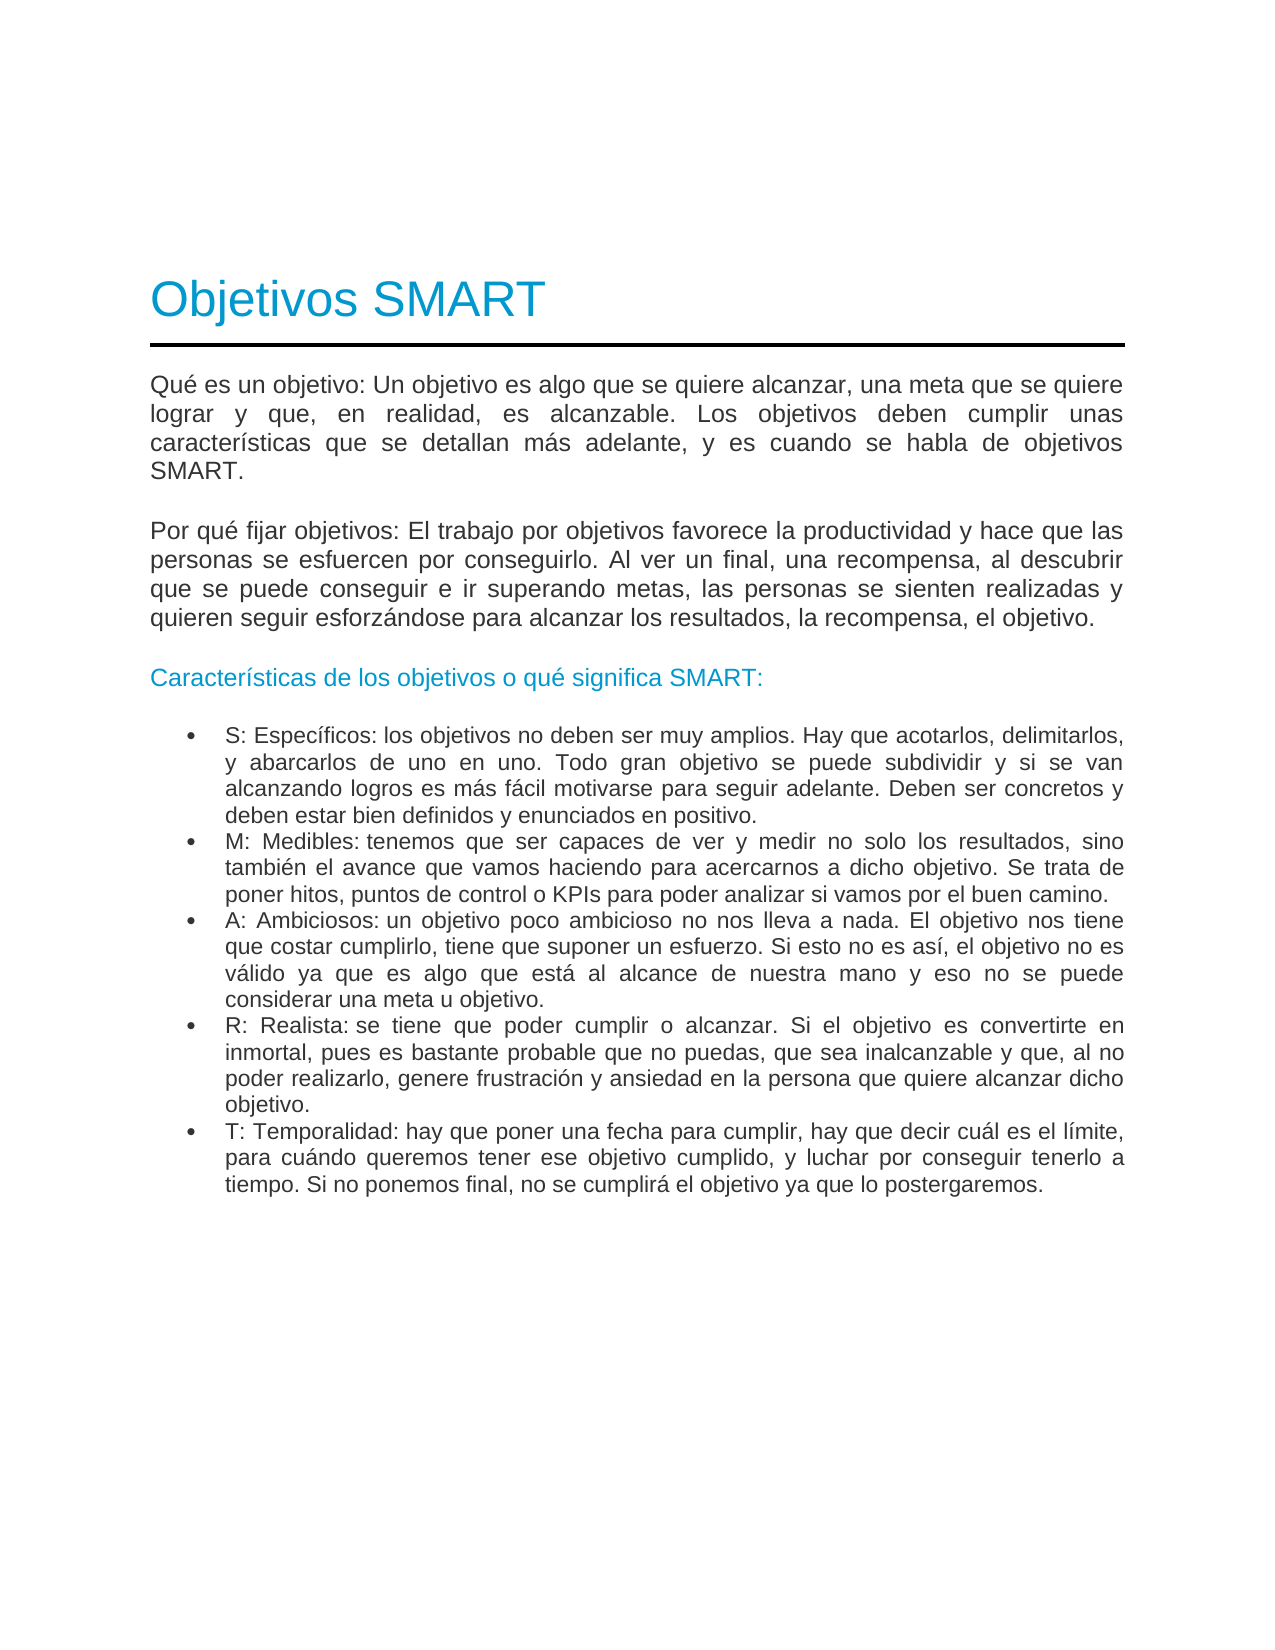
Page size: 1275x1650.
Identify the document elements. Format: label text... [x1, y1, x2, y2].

list T: Temporalidad: hay que poner una fecha para cumplir, hay que decir cuál es el límite, para cuándo queremos tener ese objetivo cumplido, y luchar por conseguir tenerlo a tiempo. Si no ponemos final, no se cumplirá el objetivo ya que lo postergaremos. [187, 1118, 1125, 1197]
list S: Específicos: los objetivos no deben ser muy amplios. Hay que acotarlos, delimitarlos, y abarcarlos de uno en uno. Todo gran objetivo se puede subdividir y si se van alcanzando logros es más fácil motivarse para seguir adelante. Deben ser concretos y deben estar bien definidos y enunciados en positivo. [187, 722, 1125, 828]
text Características de los objetivos o qué significa SMART: [150, 662, 1125, 691]
text Qué es un objetivo: Un objetivo es algo que se quiere alcanzar, una meta que se quiere lograr y que, en realidad, es alcanzable. Los objetivos deben cumplir unas características que se detallan más adelante, y es cuando se habla de objetivos SMART. [150, 370, 1125, 485]
text Por qué fijar objetivos: El trabajo por objetivos favorece la productividad y hace que las personas se esfuercen por conseguirlo. Al ver un final, una recompensa, al descubrir que se puede conseguir e ir superando metas, las personas se sienten realizadas y quieren seguir esforzándose para alcanzar los resultados, la recompensa, el objetivo. [150, 516, 1125, 631]
text Objetivos SMART [150, 269, 1125, 343]
list M: Medibles: tenemos que ser capaces de ver y medir no solo los resultados, sino también el avance que vamos haciendo para acercarnos a dicho objetivo. Se trata de poner hitos, puntos de control o KPIs para poder analizar si vamos por el buen camino. [187, 828, 1125, 907]
list A: Ambiciosos: un objetivo poco ambicioso no nos lleva a nada. El objetivo nos tiene que costar cumplirlo, tiene que suponer un esfuerzo. Si esto no es así, el objetivo no es válido ya que es algo que está al alcance de nuestra mano y eso no se puede considerar una meta u objetivo. [187, 907, 1125, 1012]
list R: Realista: se tiene que poder cumplir o alcanzar. Si el objetivo es convertirte en inmortal, pues es bastante probable que no puedas, que sea inalcanzable y que, al no poder realizarlo, genere frustración y ansiedad en la persona que quiere alcanzar dicho objetivo. [187, 1012, 1125, 1118]
